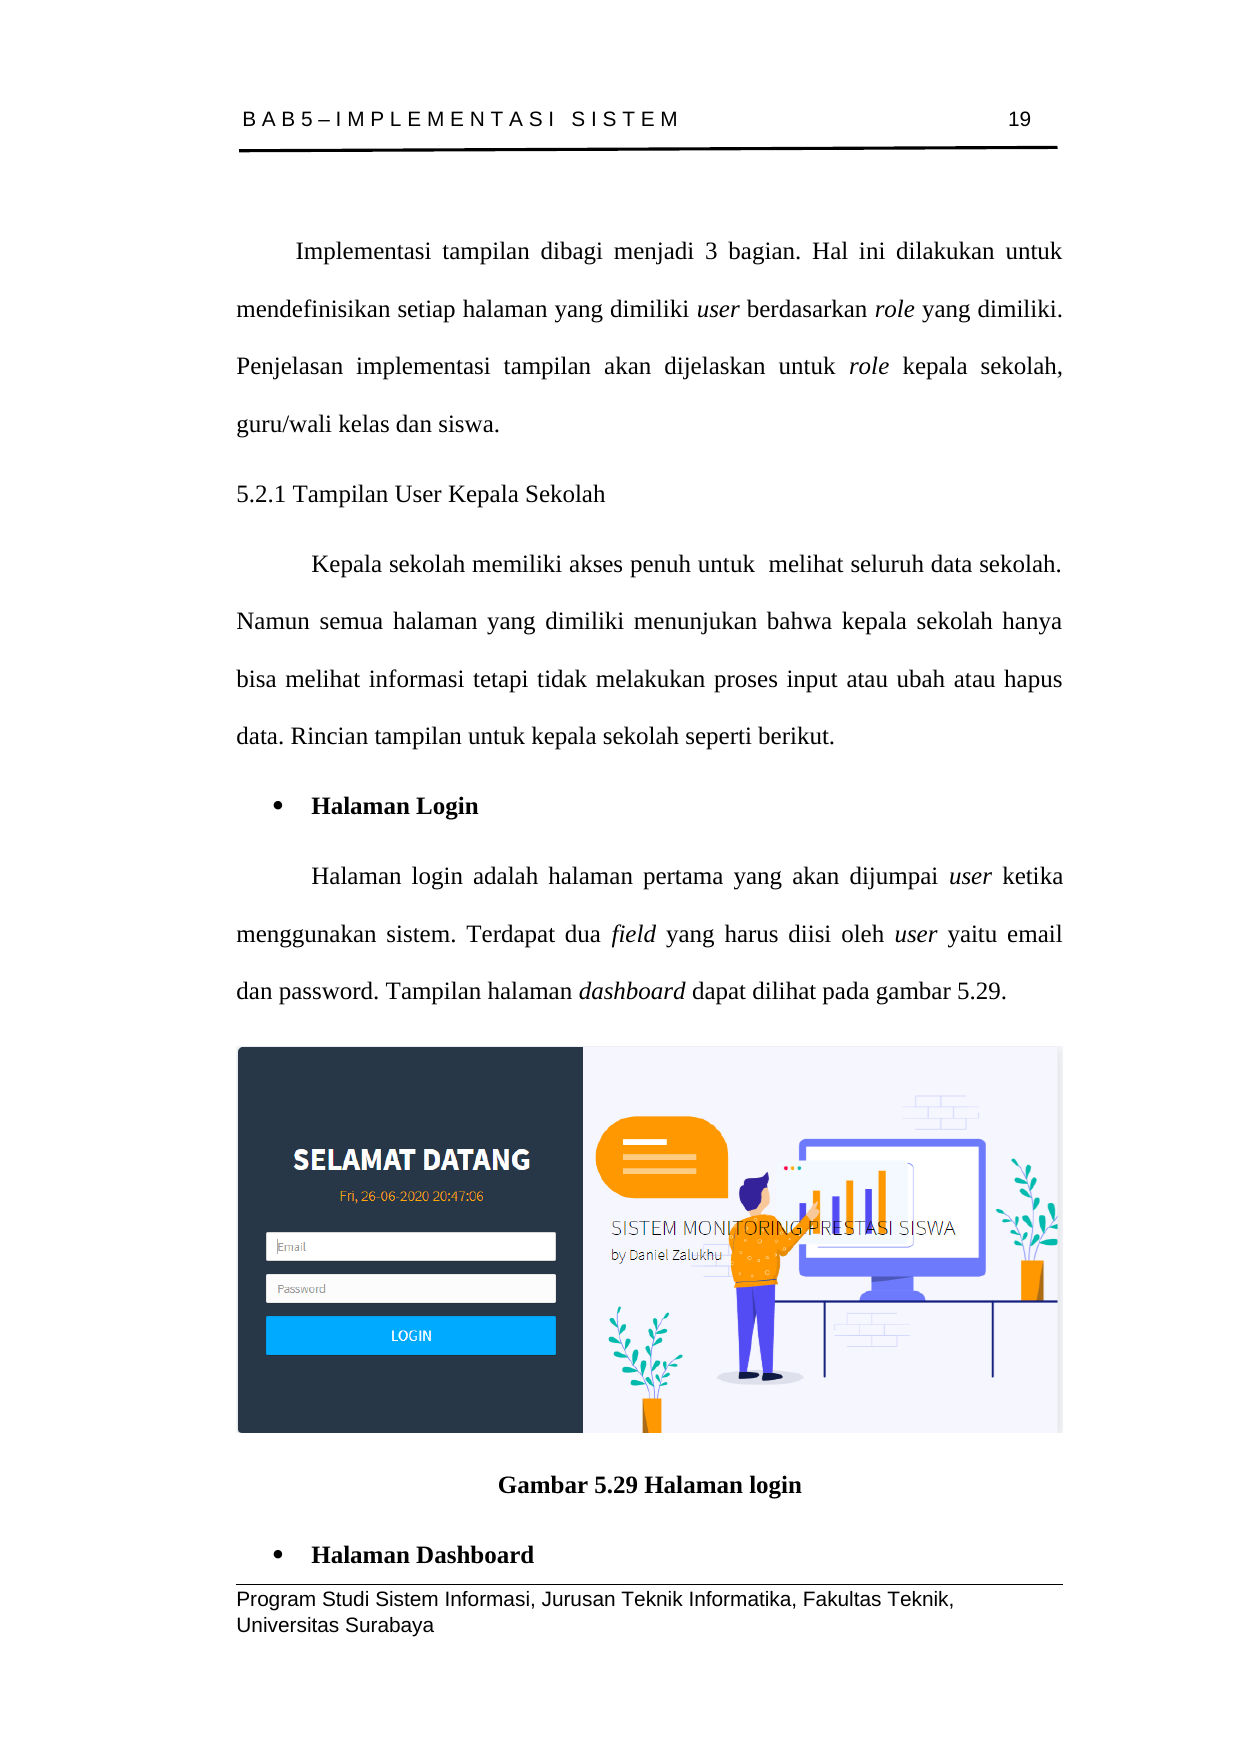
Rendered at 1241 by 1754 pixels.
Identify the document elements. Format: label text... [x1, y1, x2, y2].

text 5.2.1 Tampilan User Kepala Sekolah [236, 479, 1063, 507]
text Implementasi tampilan dibagi menjadi 3 bagian. Hal ini dilakukan untuk mendefinisikan setiap halaman yang dimiliki user berdasarkan role yang dimiliki. Penjelasan implementasi tampilan akan dijelaskan untuk role kepala sekolah, guru/wali kelas dan siswa. [236, 236, 1063, 437]
list Halaman Dashboard [274, 1540, 1063, 1569]
picture [236, 1046, 1063, 1433]
text Gambar 5.29 Halaman login [236, 1470, 1063, 1499]
text Kepala sekolah memiliki akses penuh untuk melihat seluruh data sekolah. Namun semua halaman yang dimiliki menunjukan bahwa kepala sekolah hanya bisa melihat informasi tetapi tidak melakukan proses input atau ubah atau hapus data. Rincian tampilan untuk kepala sekolah seperti berikut. [236, 549, 1063, 750]
list Halaman Login [274, 791, 1063, 820]
text Halaman login adalah halaman pertama yang akan dijumpai user ketika menggunakan sistem. Terdapat dua field yang harus diisi oleh user yaitu email dan password. Tampilan halaman dashboard dapat dilihat pada gambar 5.29. [236, 861, 1063, 1005]
